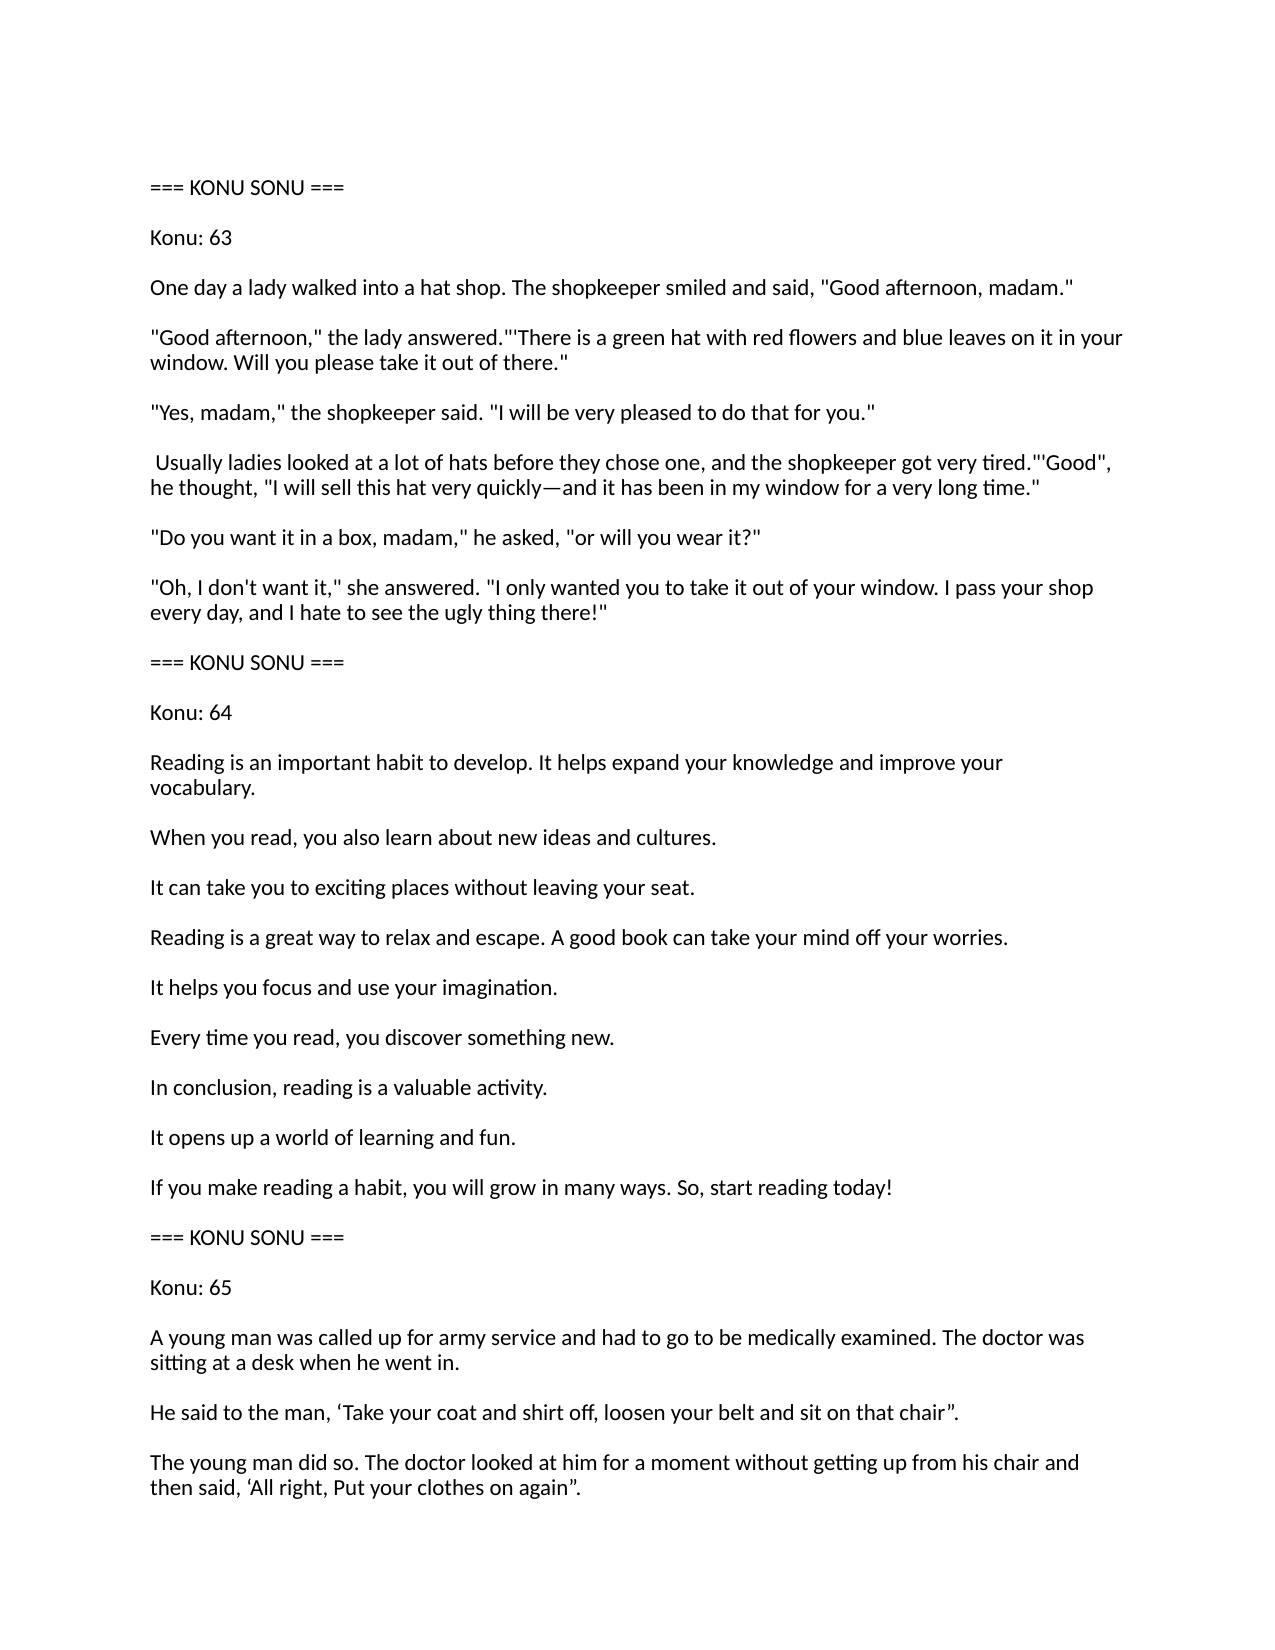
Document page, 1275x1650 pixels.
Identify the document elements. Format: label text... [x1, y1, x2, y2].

text A young man was called up for army service and had to go to be medically examined. The doctor was sitting at a desk when he went in. [150, 1325, 1125, 1375]
text One day a lady walked into a hat shop. The shopkeeper smiled and said, "Good afternoon, madam." "Good afternoon," the lady answered."'There is a green hat with red flowers and blue leaves on it in your window. Will you please take it out of there." "Yes, madam," the shopkeeper said. "I will be very pleased to do that for you." [150, 275, 1125, 425]
text When you read, you also learn about new ideas and cultures. [150, 825, 1125, 850]
text === KONU SONU === [150, 175, 1125, 200]
text Usually ladies looked at a lot of hats before they chose one, and the shopkeeper got very tired."'Good", he thought, "I will sell this hat very quickly—and it has been in my window for a very long time." "Do you want it in a box, madam," he asked, "or will you wear it?" "Oh, I don't want it," she answered. "I only wanted you to take it out of your window. I pass your shop every day, and I hate to see the ugly thing there!" [150, 450, 1125, 625]
text The young man did so. The doctor looked at him for a moment without getting up from his chair and then said, ‘All right, Put your clothes on again”. [150, 1425, 1125, 1500]
text Konu: 63 [150, 225, 1125, 250]
text Reading is a great way to relax and escape. A good book can take your mind off your worries. [150, 900, 1125, 950]
text === KONU SONU === [150, 1200, 1125, 1250]
text He said to the man, ‘Take your coat and shirt off, loosen your belt and sit on that chair”. [150, 1400, 1125, 1425]
text It helps you focus and use your imagination. [150, 950, 1125, 1000]
text If you make reading a habit, you will grow in many ways. So, start reading today! [150, 1175, 1125, 1200]
text It opens up a world of learning and fun. [150, 1125, 1125, 1150]
text Reading is an important habit to develop. It helps expand your knowledge and improve your vocabulary. [150, 750, 1125, 800]
text In conclusion, reading is a valuable activity. [150, 1050, 1125, 1100]
text Konu: 64 [150, 700, 1125, 725]
text === KONU SONU === [150, 625, 1125, 675]
text It can take you to exciting places without leaving your seat. [150, 875, 1125, 900]
text Konu: 65 [150, 1275, 1125, 1300]
text Every time you read, you discover something new. [150, 1000, 1125, 1050]
